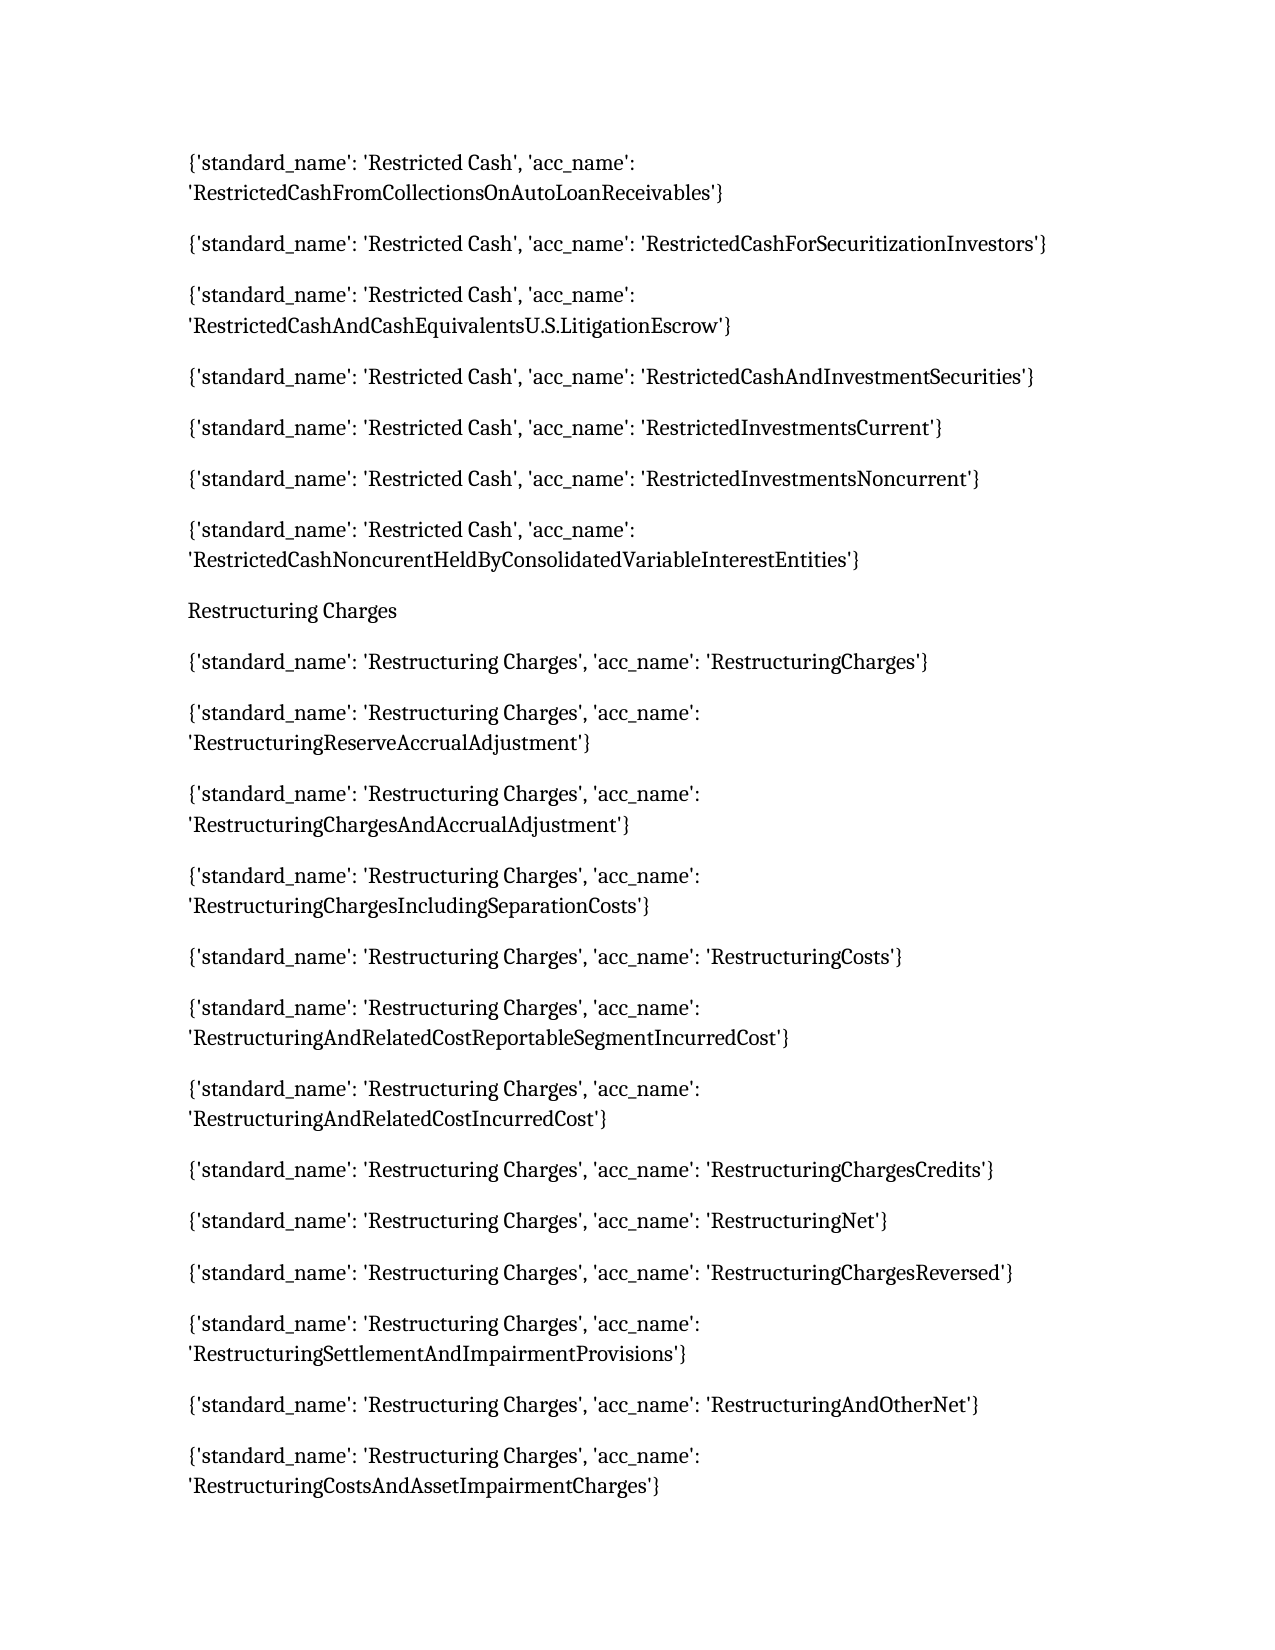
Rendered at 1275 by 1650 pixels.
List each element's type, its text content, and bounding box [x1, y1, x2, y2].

text {'standard_name': 'Restricted Cash', 'acc_name': 'RestrictedCashAndInvestmentSecurities'} [187, 363, 1087, 390]
text {'standard_name': 'Restructuring Charges', 'acc_name': 'RestructuringChargesCredits'} [187, 1157, 1087, 1184]
text Restructuring Charges [187, 598, 1087, 624]
text {'standard_name': 'Restructuring Charges', 'acc_name': 'RestructuringReserveAccrualAdjustment'} [187, 700, 1087, 757]
text {'standard_name': 'Restructuring Charges', 'acc_name': 'RestructuringCosts'} [187, 944, 1087, 970]
text {'standard_name': 'Restricted Cash', 'acc_name': 'RestrictedInvestmentsNoncurrent'} [187, 466, 1087, 492]
text {'standard_name': 'Restructuring Charges', 'acc_name': 'RestructuringCostsAndAssetImpairmentCharges'} [187, 1443, 1087, 1499]
text {'standard_name': 'Restricted Cash', 'acc_name': 'RestrictedCashNoncurentHeldByConsolidatedVariableInterestEntities'} [187, 517, 1087, 573]
text {'standard_name': 'Restricted Cash', 'acc_name': 'RestrictedInvestmentsCurrent'} [187, 414, 1087, 441]
text {'standard_name': 'Restricted Cash', 'acc_name': 'RestrictedCashAndCashEquivalentsU.S.LitigationEscrow'} [187, 282, 1087, 339]
text {'standard_name': 'Restructuring Charges', 'acc_name': 'RestructuringAndRelatedCostIncurredCost'} [187, 1076, 1087, 1133]
text {'standard_name': 'Restructuring Charges', 'acc_name': 'RestructuringAndOtherNet'} [187, 1392, 1087, 1418]
text {'standard_name': 'Restructuring Charges', 'acc_name': 'RestructuringAndRelatedCostReportableSegmentIncurredCost'} [187, 995, 1087, 1051]
text {'standard_name': 'Restructuring Charges', 'acc_name': 'RestructuringNet'} [187, 1208, 1087, 1235]
text {'standard_name': 'Restricted Cash', 'acc_name': 'RestrictedCashForSecuritizationInvestors'} [187, 231, 1087, 258]
text {'standard_name': 'Restructuring Charges', 'acc_name': 'RestructuringChargesAndAccrualAdjustment'} [187, 781, 1087, 838]
text {'standard_name': 'Restructuring Charges', 'acc_name': 'RestructuringChargesIncludingSeparationCosts'} [187, 862, 1087, 919]
text {'standard_name': 'Restructuring Charges', 'acc_name': 'RestructuringSettlementAndImpairmentProvisions'} [187, 1310, 1087, 1367]
text {'standard_name': 'Restricted Cash', 'acc_name': 'RestrictedCashFromCollectionsOnAutoLoanReceivables'} [187, 150, 1087, 207]
text {'standard_name': 'Restructuring Charges', 'acc_name': 'RestructuringCharges'} [187, 649, 1087, 675]
text {'standard_name': 'Restructuring Charges', 'acc_name': 'RestructuringChargesReversed'} [187, 1259, 1087, 1286]
